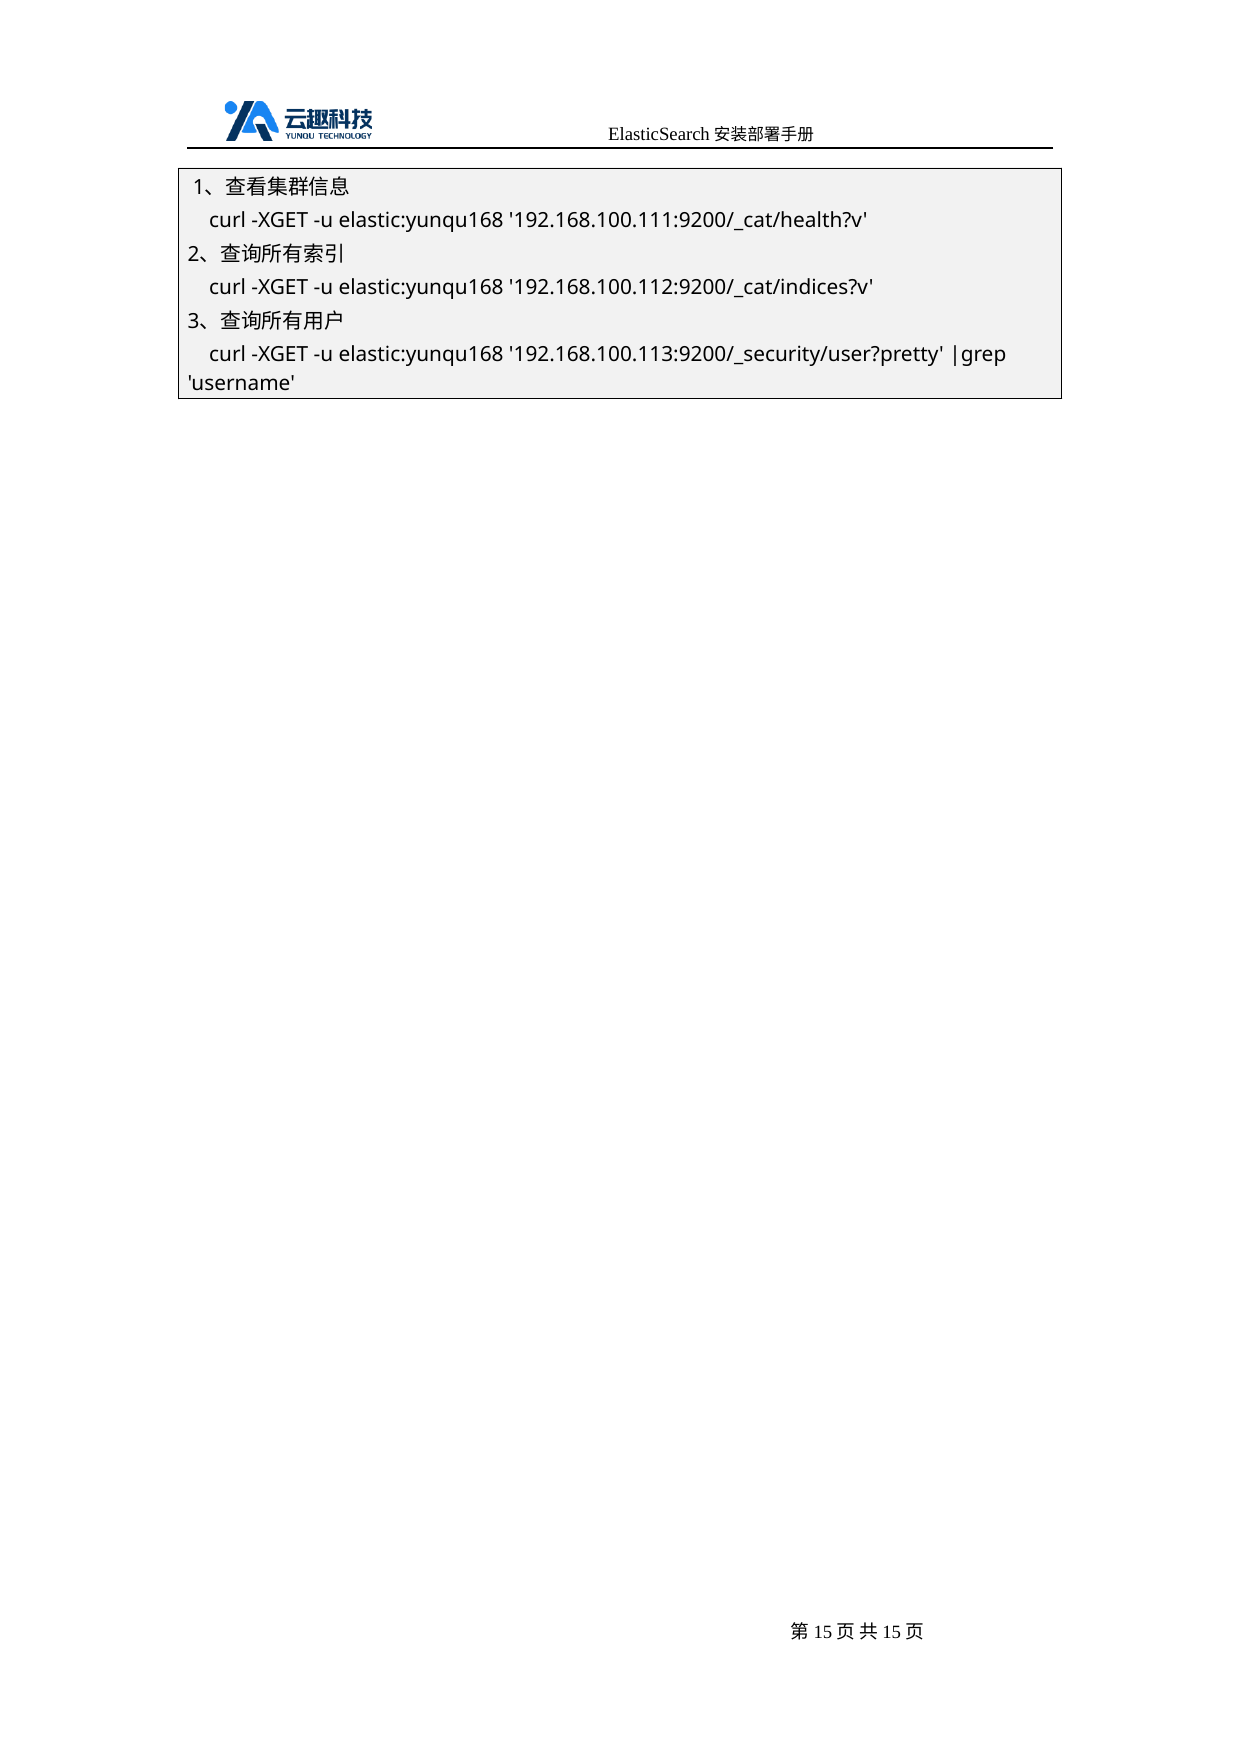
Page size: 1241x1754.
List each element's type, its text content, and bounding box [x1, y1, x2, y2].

text curl -XGET -u elastic:yunqu168 '192.168.100.111:9200/_cat/health?v' [179, 202, 1061, 233]
text curl -XGET -u elastic:yunqu168 '192.168.100.112:9200/_cat/indices?v' [179, 269, 1061, 301]
text 3、查询所有用户 [179, 302, 1061, 335]
picture [224, 101, 372, 141]
text 1、查看集群信息 [179, 169, 1061, 201]
text 2、查询所有索引 [179, 234, 1061, 268]
text curl -XGET -u elastic:yunqu168 '192.168.100.113:9200/_security/user?pretty' |grep 'username' [179, 336, 1061, 398]
